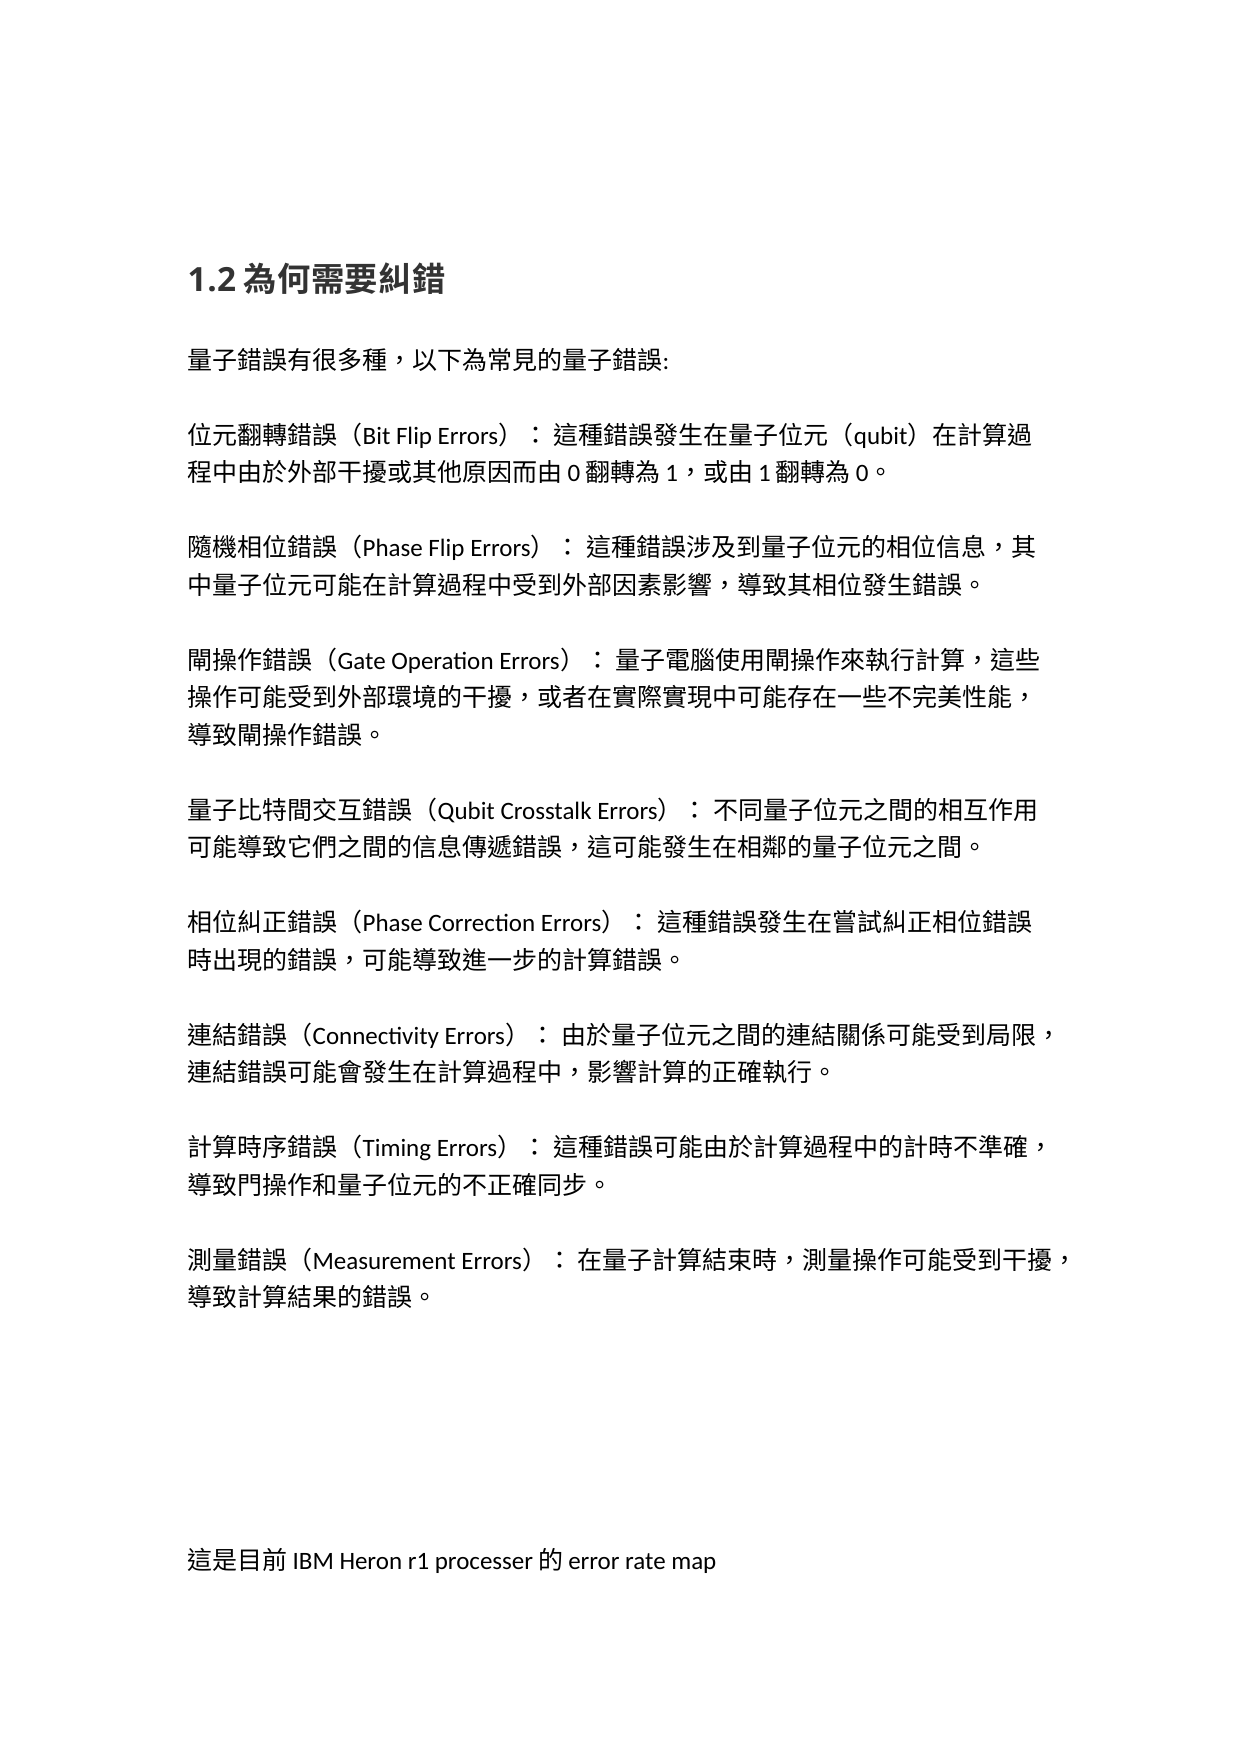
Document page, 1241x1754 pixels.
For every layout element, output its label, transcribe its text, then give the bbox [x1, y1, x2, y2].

text 位元翻轉錯誤（Bit Flip Errors）： 這種錯誤發生在量子位元（qubit）在計算過程中由於外部干擾或其他原因而由0翻轉為1，或由1翻轉為0。 [187, 414, 1053, 489]
subtitle 1.2為何需要糾錯 [187, 239, 1053, 314]
text 計算時序錯誤（Timing Errors）： 這種錯誤可能由於計算過程中的計時不準確，導致門操作和量子位元的不正確同步。 [187, 1127, 1053, 1202]
text 測量錯誤（Measurement Errors）： 在量子計算結束時，測量操作可能受到干擾，導致計算結果的錯誤。 [187, 1239, 1053, 1314]
text 隨機相位錯誤（Phase Flip Errors）： 這種錯誤涉及到量子位元的相位信息，其中量子位元可能在計算過程中受到外部因素影響，導致其相位發生錯誤。 [187, 527, 1053, 602]
text 相位糾正錯誤（Phase Correction Errors）： 這種錯誤發生在嘗試糾正相位錯誤時出現的錯誤，可能導致進一步的計算錯誤。 [187, 902, 1053, 977]
text 連結錯誤（Connectivity Errors）： 由於量子位元之間的連結關係可能受到局限，連結錯誤可能會發生在計算過程中，影響計算的正確執行。 [187, 1014, 1053, 1089]
text 量子錯誤有很多種，以下為常見的量子錯誤: [187, 339, 1053, 377]
text 量子比特間交互錯誤（Qubit Crosstalk Errors）： 不同量子位元之間的相互作用可能導致它們之間的信息傳遞錯誤，這可能發生在相鄰的量子位元之間。 [187, 789, 1053, 864]
text 閘操作錯誤（Gate Operation Errors）： 量子電腦使用閘操作來執行計算，這些操作可能受到外部環境的干擾，或者在實際實現中可能存在一些不完美性能，導致閘操作錯誤。 [187, 639, 1053, 752]
text 這是目前IBM Heron r1 processer的error rate map [187, 1539, 1053, 1577]
